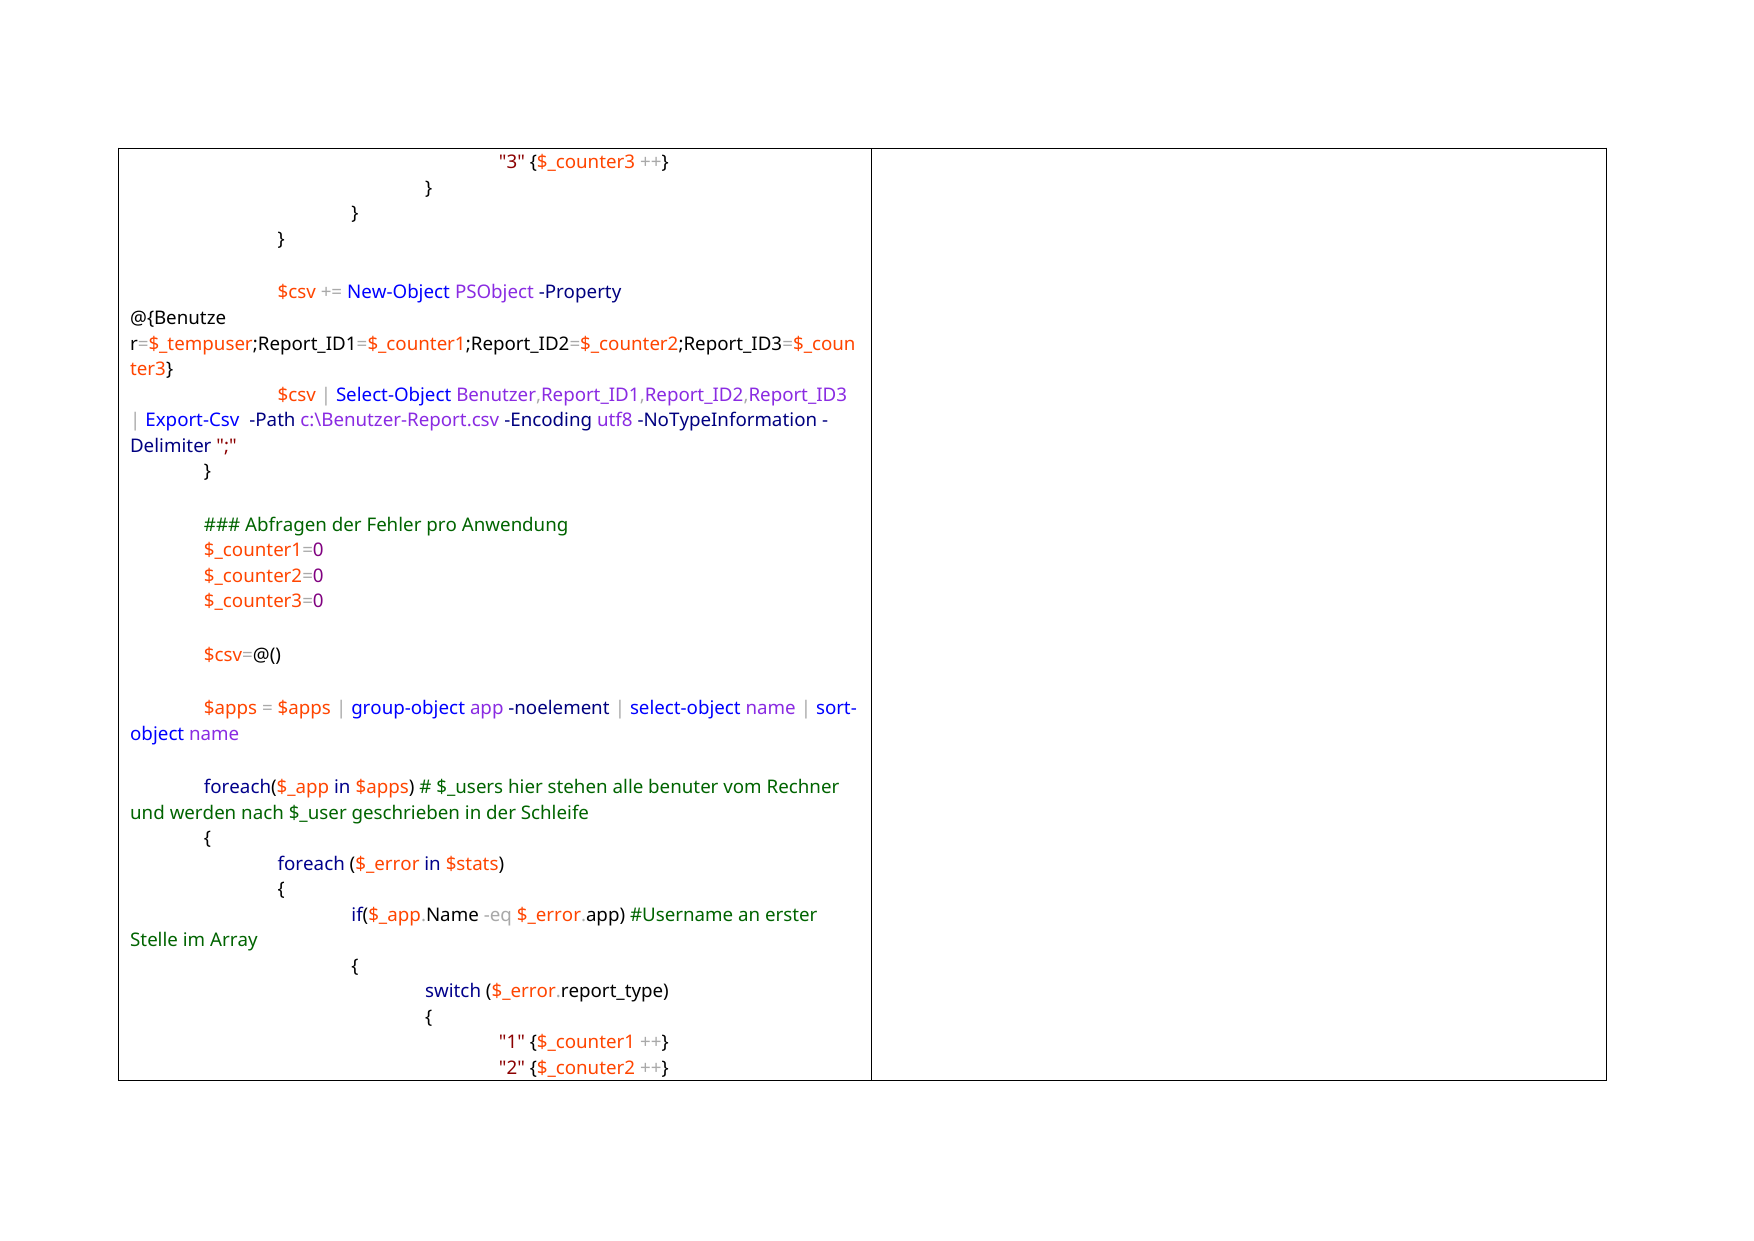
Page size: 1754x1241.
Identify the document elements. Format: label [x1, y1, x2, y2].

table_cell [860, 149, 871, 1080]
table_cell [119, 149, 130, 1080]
table_cell [872, 149, 1606, 1080]
